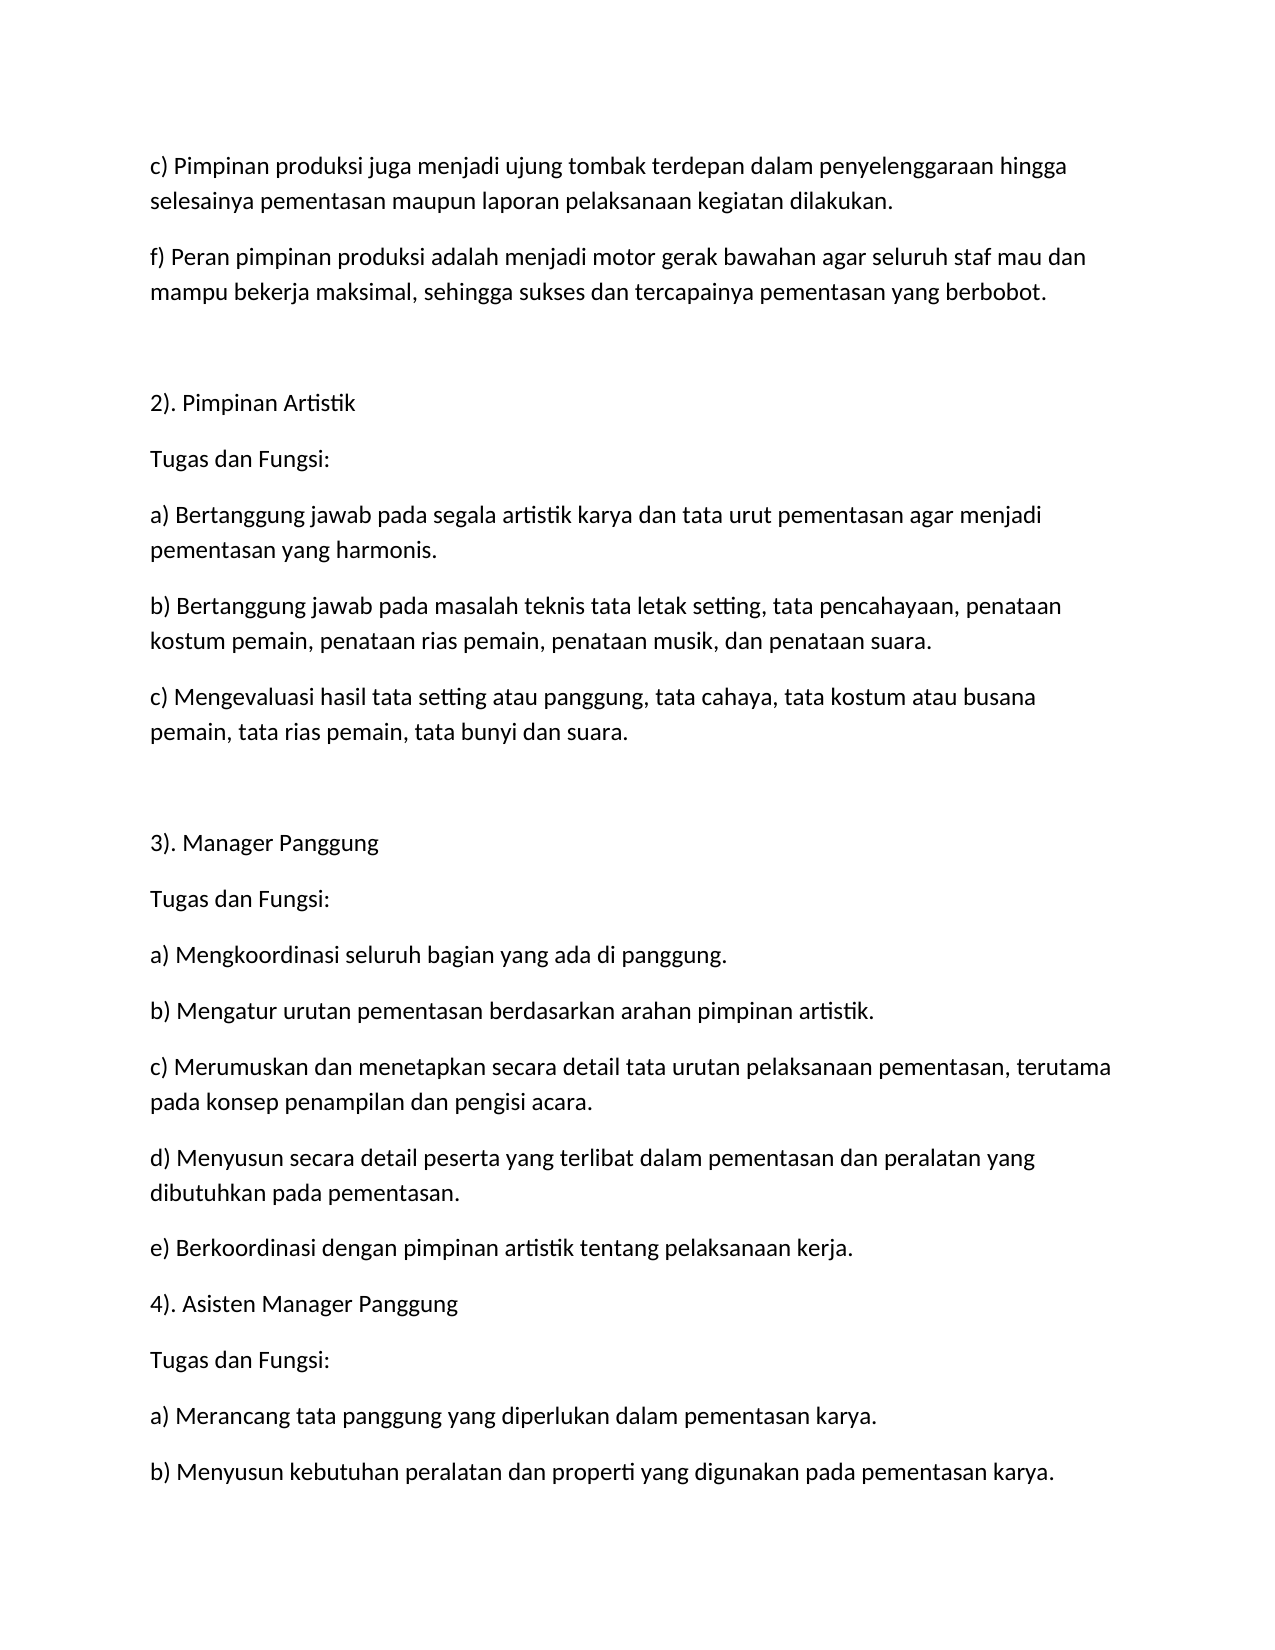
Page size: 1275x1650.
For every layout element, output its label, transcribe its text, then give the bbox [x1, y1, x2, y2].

text b) Mengatur urutan pementasan berdasarkan arahan pimpinan artistik. [150, 995, 1125, 1026]
text Tugas dan Fungsi: [150, 443, 1125, 474]
text f) Peran pimpinan produksi adalah menjadi motor gerak bawahan agar seluruh staf mau dan mampu bekerja maksimal, sehingga sukses dan tercapainya pementasan yang berbobot. [150, 241, 1125, 306]
text a) Bertanggung jawab pada segala artistik karya dan tata urut pementasan agar menjadi pementasan yang harmonis. [150, 499, 1125, 565]
text c) Pimpinan produksi juga menjadi ujung tombak terdepan dalam penyelenggaraan hingga selesainya pementasan maupun laporan pelaksanaan kegiatan dilakukan. [150, 150, 1125, 216]
text a) Merancang tata panggung yang diperlukan dalam pementasan karya. [150, 1400, 1125, 1431]
text 2). Pimpinan Artistik [150, 387, 1125, 418]
text e) Berkoordinasi dengan pimpinan artistik tentang pelaksanaan kerja. [150, 1232, 1125, 1263]
text b) Menyusun kebutuhan peralatan dan properti yang digunakan pada pementasan karya. [150, 1456, 1125, 1486]
text Tugas dan Fungsi: [150, 883, 1125, 914]
text 4). Asisten Manager Panggung [150, 1288, 1125, 1319]
text c) Merumuskan dan menetapkan secara detail tata urutan pelaksanaan pementasan, terutama pada konsep penampilan dan pengisi acara. [150, 1051, 1125, 1116]
text d) Menyusun secara detail peserta yang terlibat dalam pementasan dan peralatan yang dibutuhkan pada pementasan. [150, 1142, 1125, 1207]
text Tugas dan Fungsi: [150, 1344, 1125, 1375]
text 3). Manager Panggung [150, 827, 1125, 858]
text a) Mengkoordinasi seluruh bagian yang ada di panggung. [150, 939, 1125, 970]
text c) Mengevaluasi hasil tata setting atau panggung, tata cahaya, tata kostum atau busana pemain, tata rias pemain, tata bunyi dan suara. [150, 681, 1125, 746]
text b) Bertanggung jawab pada masalah teknis tata letak setting, tata pencahayaan, penataan kostum pemain, penataan rias pemain, penataan musik, dan penataan suara. [150, 590, 1125, 656]
